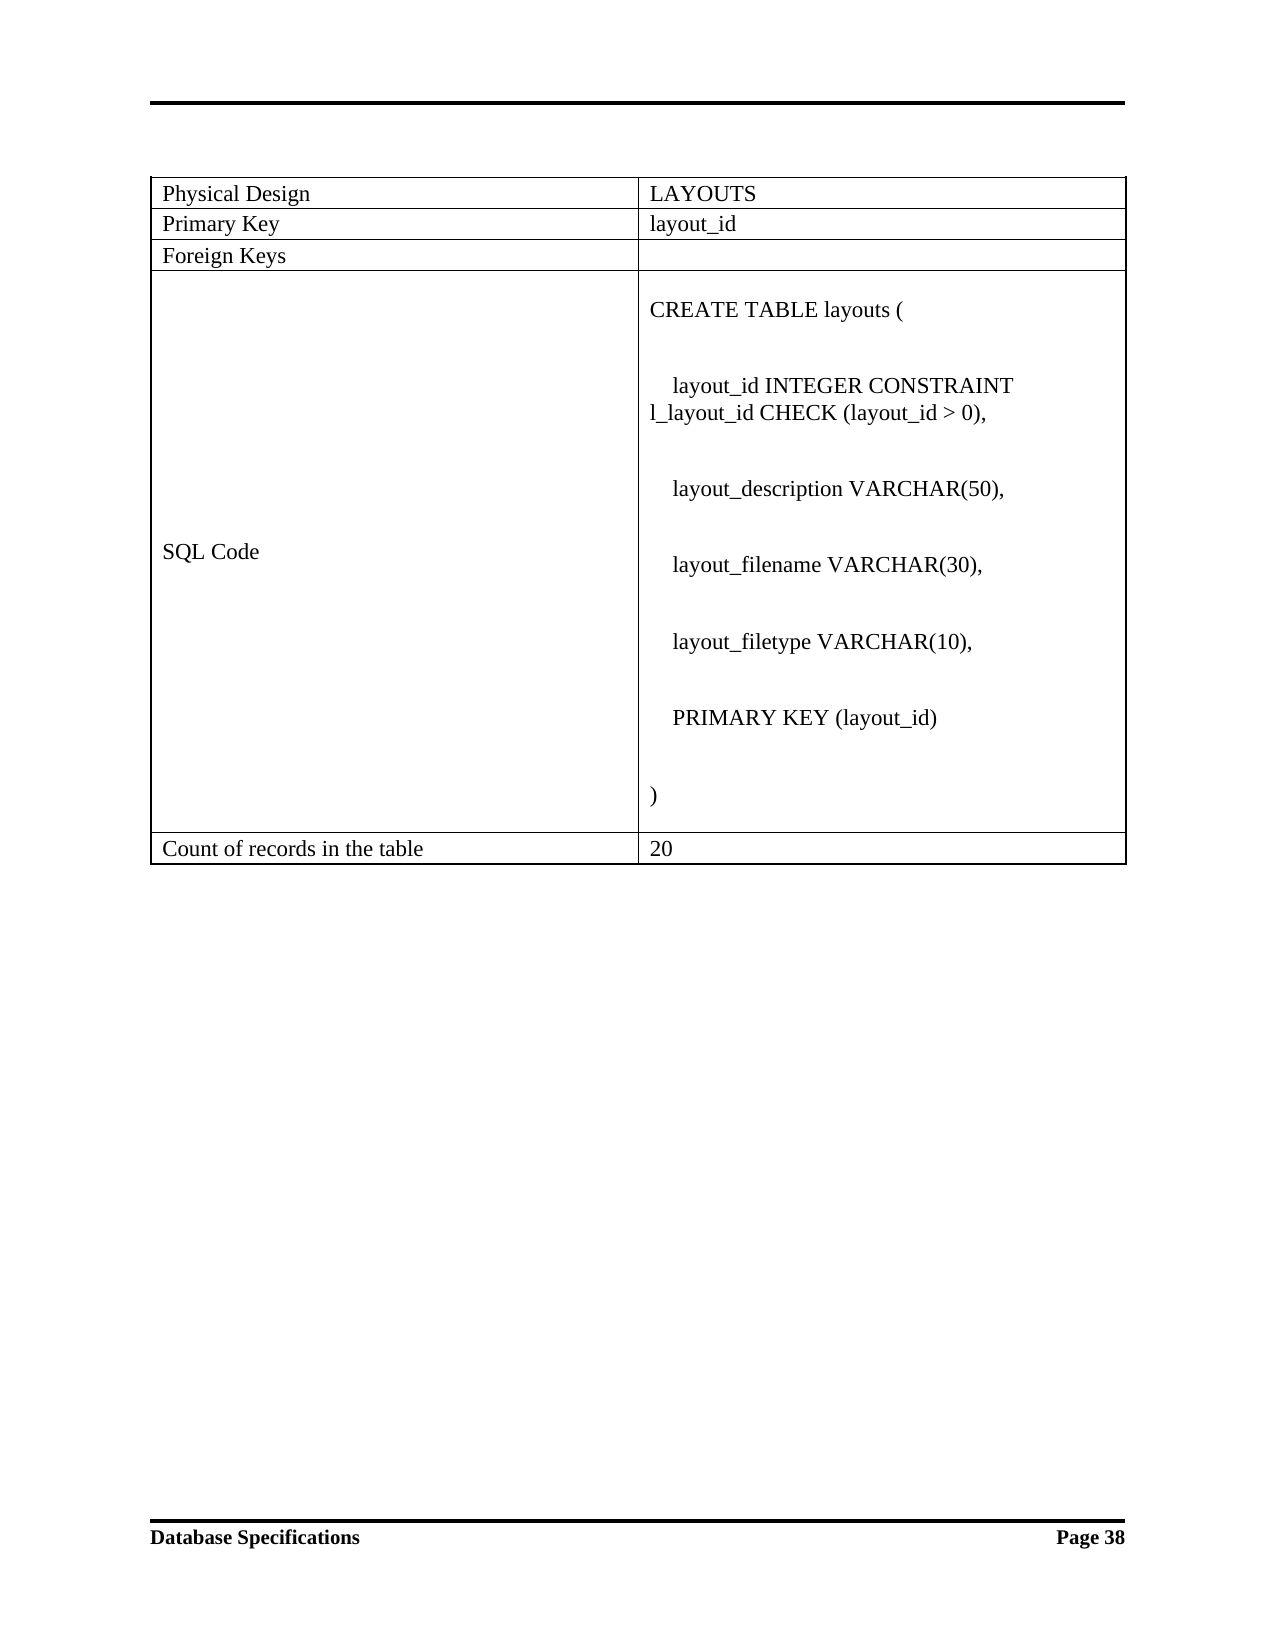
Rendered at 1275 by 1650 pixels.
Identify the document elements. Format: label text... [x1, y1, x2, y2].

table_cell [639, 240, 1125, 270]
table_header LAYOUTS [639, 178, 1125, 208]
table_cell Primary Key [152, 209, 638, 239]
table_cell Foreign Keys [152, 240, 638, 270]
table_cell 20 [639, 833, 1125, 863]
table_cell SQL Code [152, 271, 638, 832]
table_header Physical Design [152, 178, 638, 208]
table_cell Count of records in the table [152, 833, 638, 863]
table_cell layout_id [639, 209, 1125, 239]
table_cell CREATE TABLE layouts ( layout_id INTEGER CONSTRAINT l_layout_id CHECK (layout_id > 0), layout_description VARCHAR(50), layout_filename VARCHAR(30), layout_filetype VARCHAR(10), PRIMARY KEY (layout_id) ) [639, 271, 1125, 832]
